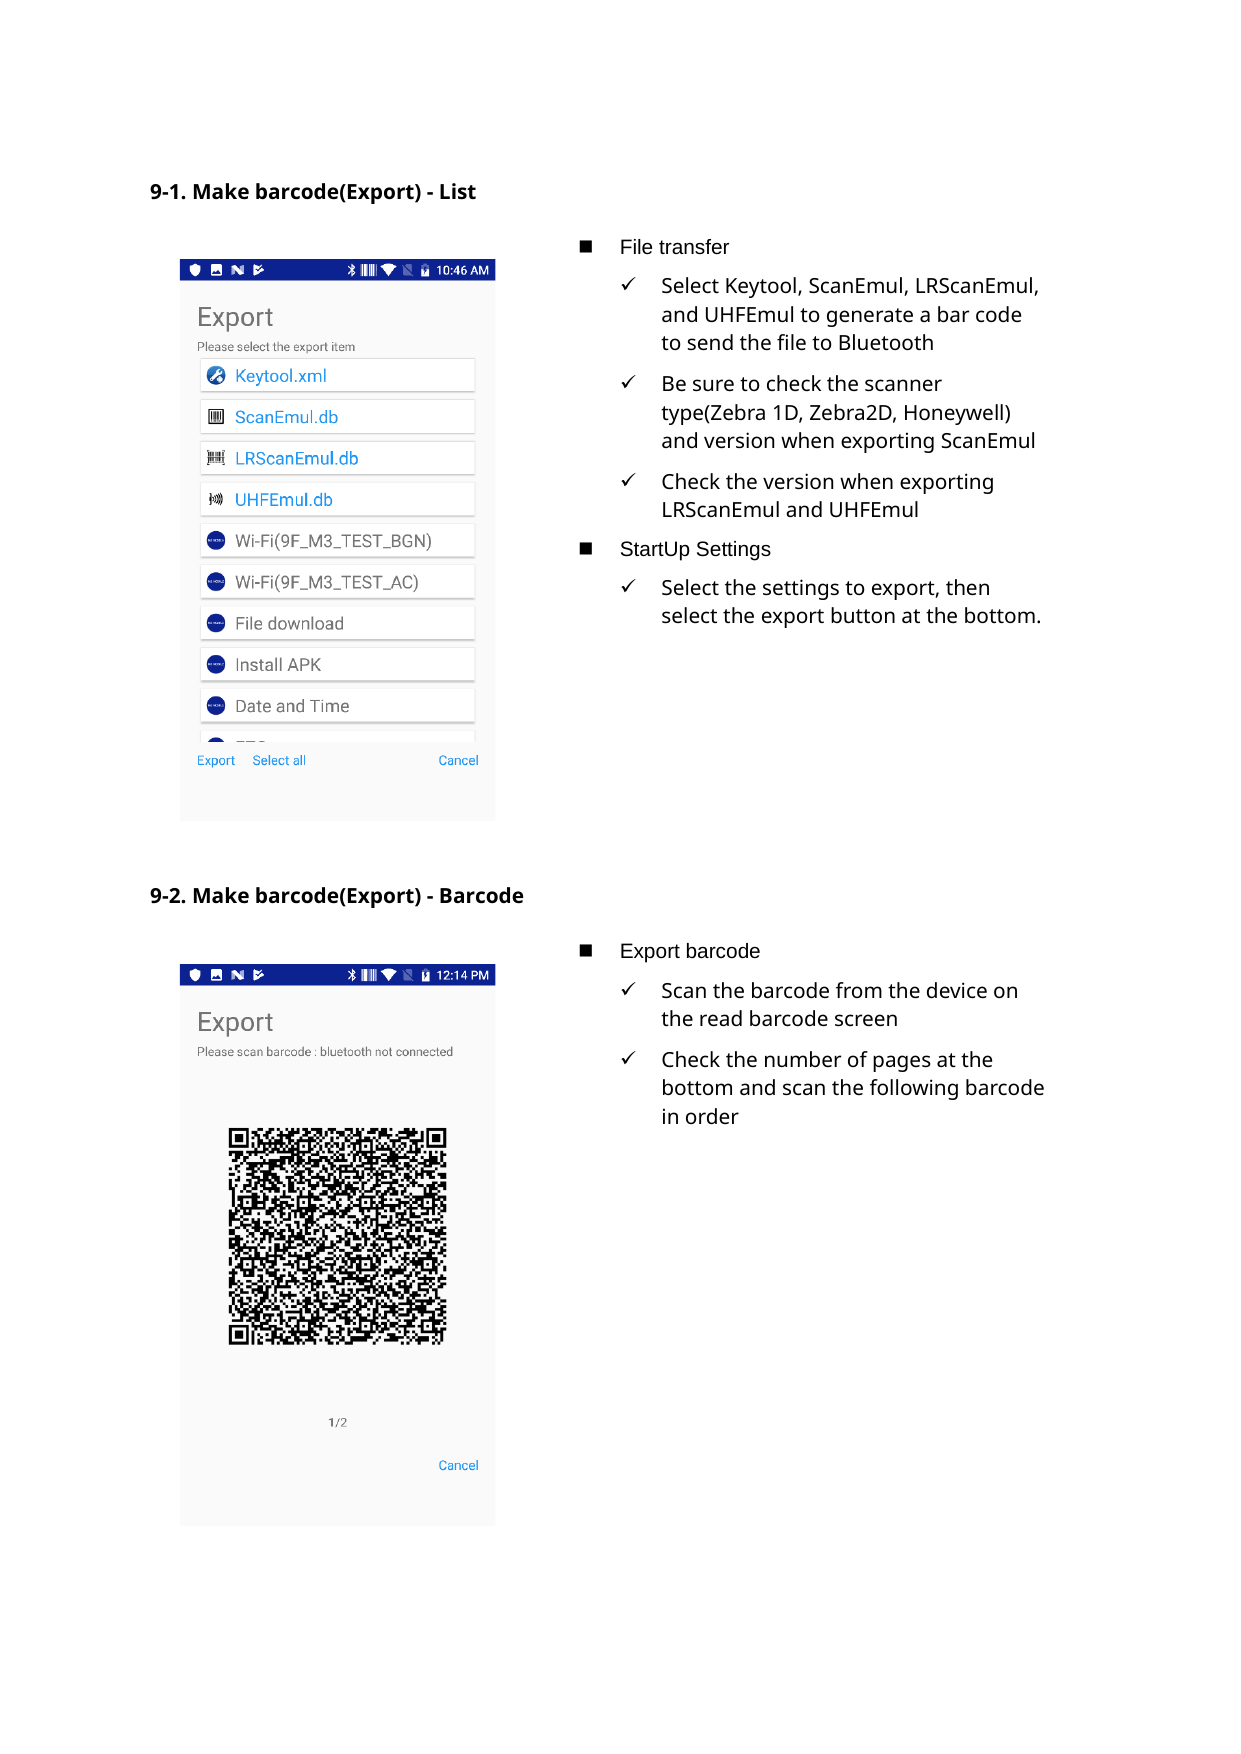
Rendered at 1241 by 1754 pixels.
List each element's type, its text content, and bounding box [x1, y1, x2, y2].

table_header File transfer Select Keytool, ScanEmul, LRScanEmul, and UHFEmul to generate a bar code to send the file to Bluetooth Be sure to check the scanner type(Zebra 1D, Zebra2D, Honeywell) and version when exporting ScanEmul Check the version when exporting LRScanEmul and UHFEmul StartUp Settings Select the settings to export, then select the export button at the bottom. [525, 235, 1057, 825]
table_header Export barcode Scan the barcode from the device on the read barcode screen Check the number of pages at the bottom and scan the following barcode in order [525, 939, 1057, 1529]
picture [179, 964, 496, 1526]
subtitle 9-2. Make barcode(Export) - Barcode [150, 882, 1090, 910]
table_header [150, 235, 525, 825]
picture [179, 259, 496, 821]
subtitle 9-1. Make barcode(Export) - List [150, 177, 1090, 206]
table_header [150, 939, 525, 1529]
